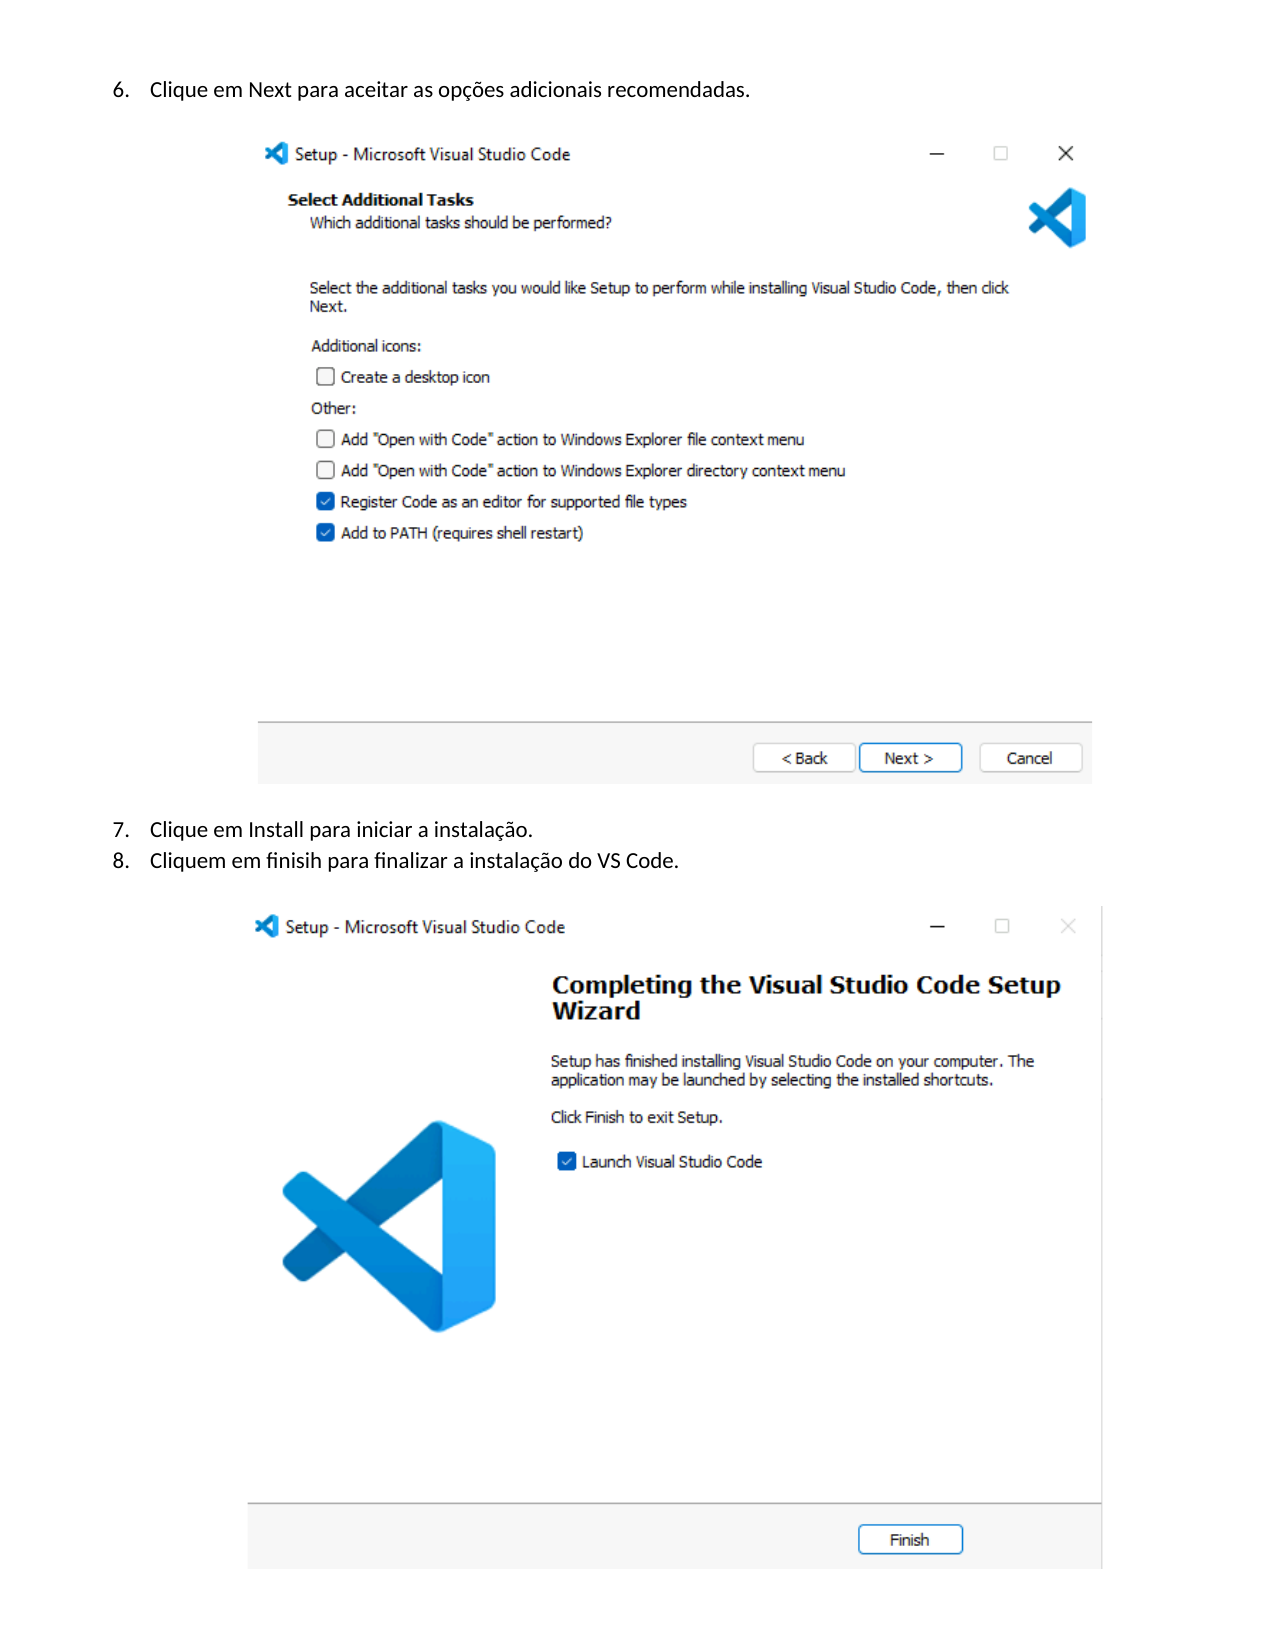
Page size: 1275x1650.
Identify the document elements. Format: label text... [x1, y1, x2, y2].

picture [257, 135, 1093, 784]
list Clique em Install para iniciar a instalação. [112, 816, 1200, 843]
list Clique em Next para aceitar as opções adicionais recomendadas. [112, 75, 1200, 103]
list Cliquem em finisih para finalizar a instalação do VS Code. [112, 846, 1200, 874]
picture [247, 906, 1103, 1569]
